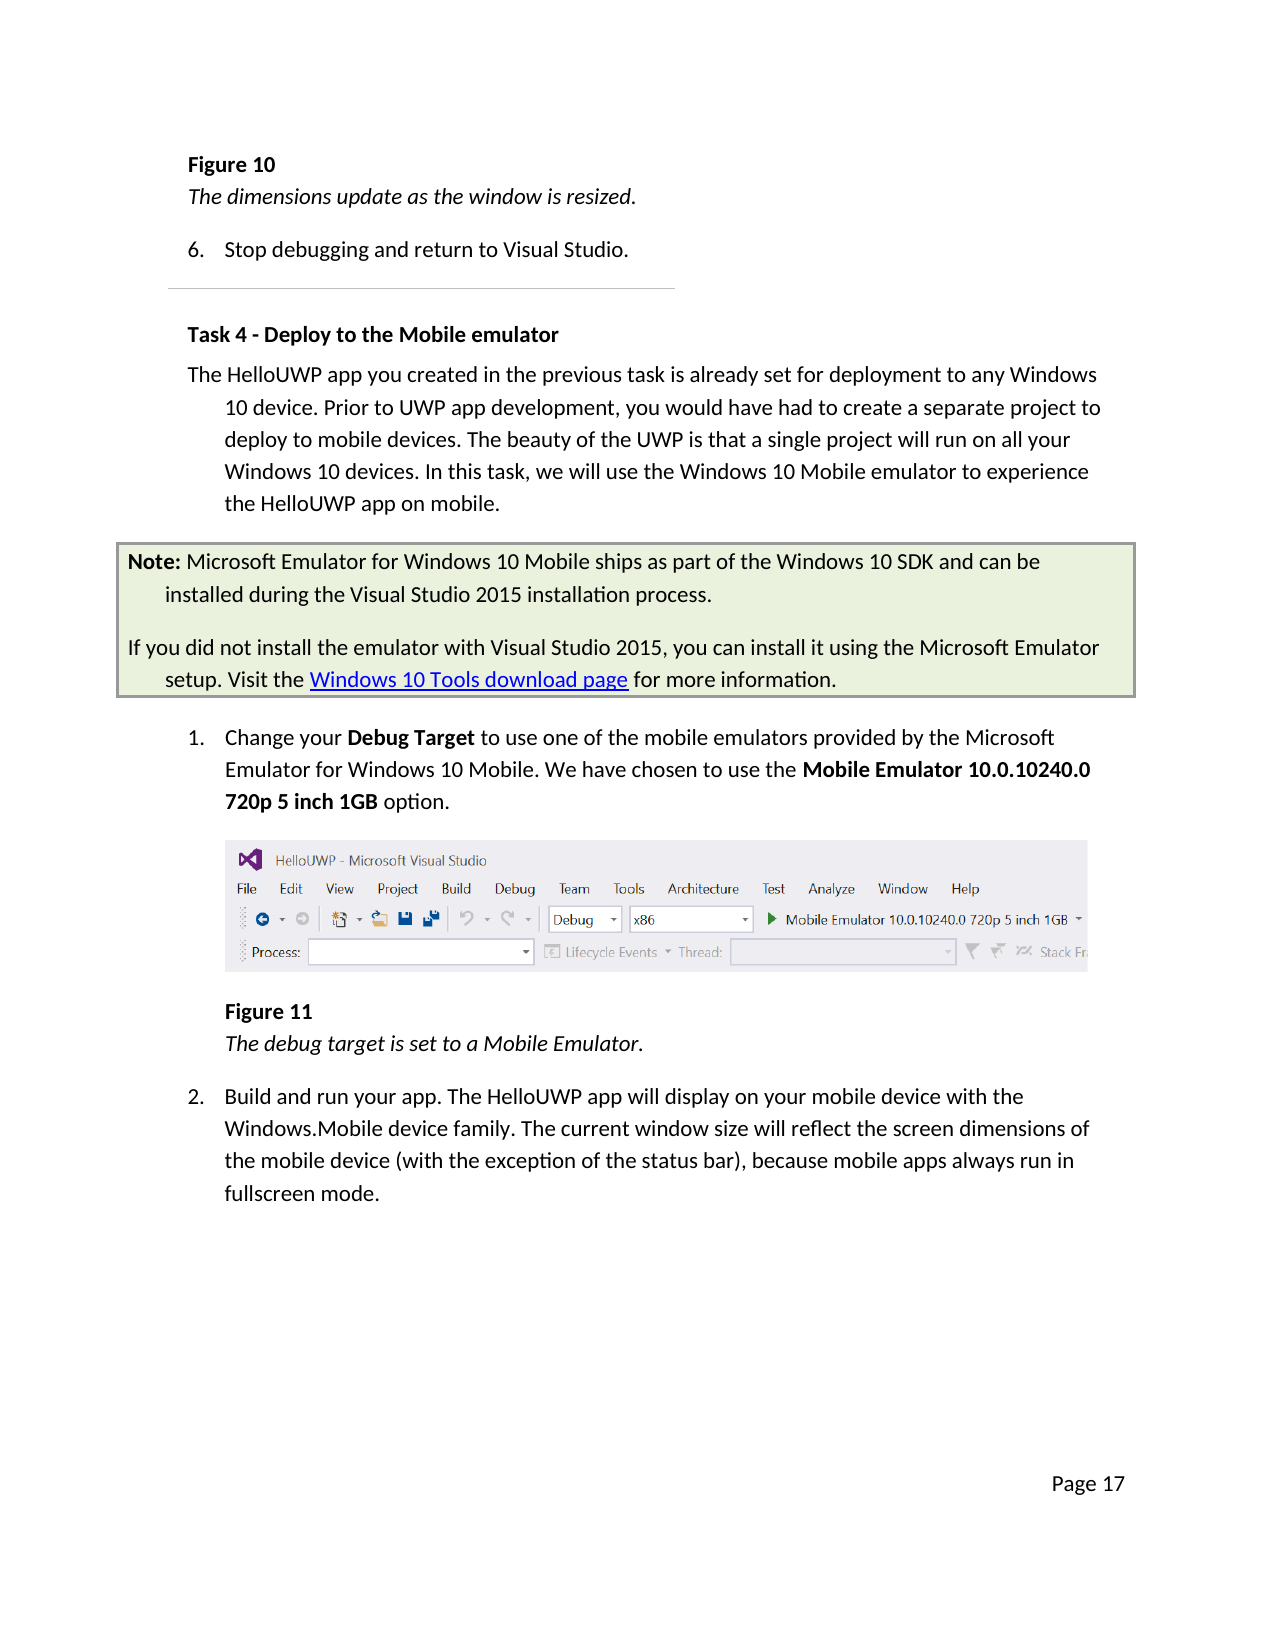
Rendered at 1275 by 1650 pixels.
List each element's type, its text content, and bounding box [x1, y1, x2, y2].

text Task 4 - Deploy to the Mobile emulator [187, 320, 1125, 348]
text If you did not install the emulator with Visual Studio 2015, you can install it using the Microsoft Emulator setup. Visit the Windows 10 Tools download page for more information. [119, 627, 1133, 695]
text Stop debugging and return to Visual Studio. [187, 235, 1125, 263]
picture [225, 840, 1088, 972]
text The dimensions update as the window is resized. [188, 182, 1125, 210]
text Note: Microsoft Emulator for Windows 10 Mobile ships as part of the Windows 10 SDK and can be installed during the Visual Studio 2015 installation process. [119, 545, 1133, 608]
list Change your Debug Target to use one of the mobile emulators provided by the Microsoft Emulator for Windows 10 Mobile. We have chosen to use the Mobile Emulator 10.0.10240.0 720p 5 inch 1GB option. [187, 723, 1125, 816]
text The HelloUWP app you created in the previous task is already set for deployment to any Windows 10 device. Prior to UWP app development, you would have had to create a separate project to deploy to mobile devices. The beauty of the UWP is that a single project will run on all your Windows 10 devices. In this task, we will use the Windows 10 Mobile emulator to experience the HelloUWP app on mobile. [187, 361, 1125, 517]
text The debug target is set to a Mobile Emulator. [150, 1029, 1125, 1057]
